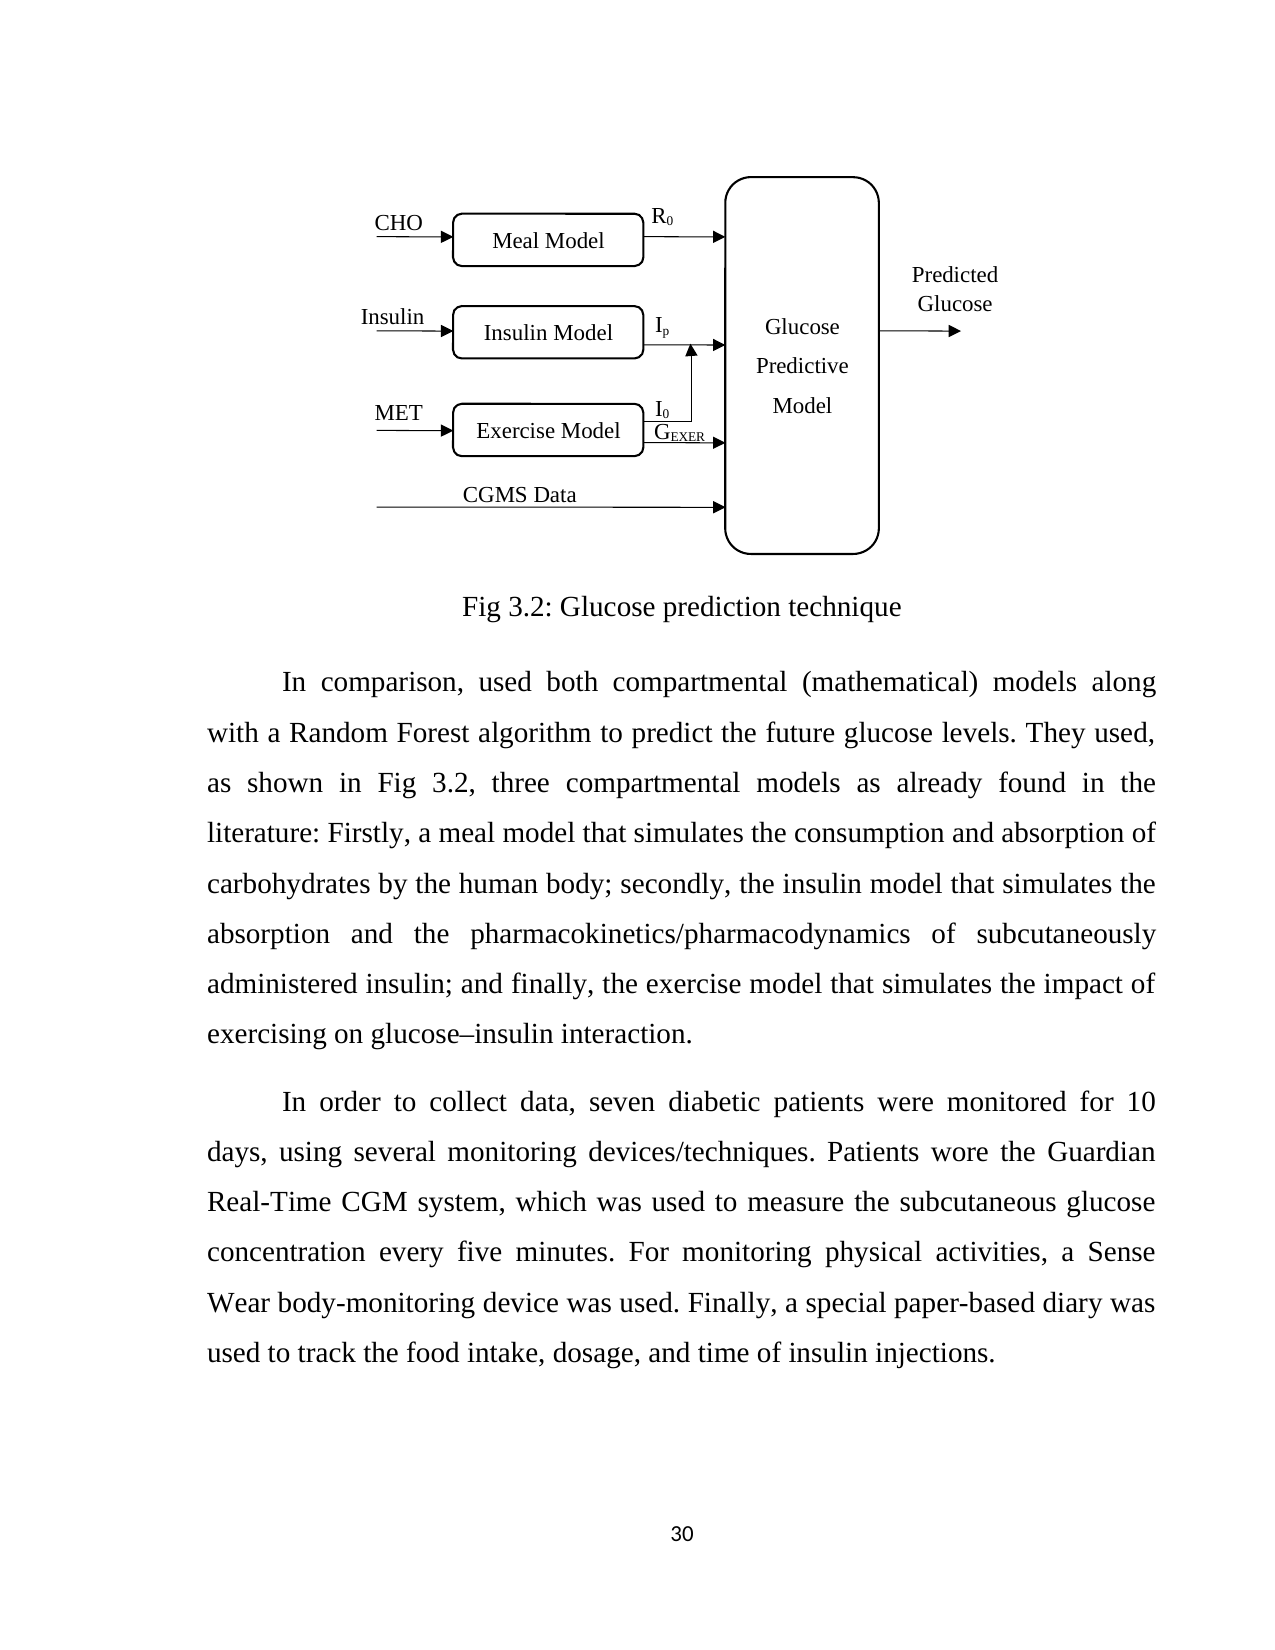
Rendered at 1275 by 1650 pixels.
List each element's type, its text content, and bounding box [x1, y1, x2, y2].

text Fig 3.2: Glucose prediction technique [207, 589, 1157, 623]
text In order to collect data, seven diabetic patients were monitored for 10 days, using several monitoring devices/techniques. Patients wore the Guardian Real-Time CGM system, which was used to measure the subcutaneous glucose concentration every five minutes. For monitoring physical activities, a Sense Wear body-monitoring device was used. Finally, a special paper-based diary was used to track the food intake, dosage, and time of insulin injections. [207, 1084, 1157, 1369]
text In comparison, used both compartmental (mathematical) models along with a Random Forest algorithm to predict the future glucose levels. They used, as shown in Fig 3.2, three compartmental models as already found in the literature: Firstly, a meal model that simulates the consumption and absorption of carbohydrates by the human body; secondly, the insulin model that simulates the absorption and the pharmacokinetics/pharmacodynamics of subcutaneously administered insulin; and finally, the exercise model that simulates the impact of exercising on glucose–insulin interaction. [207, 664, 1157, 1050]
